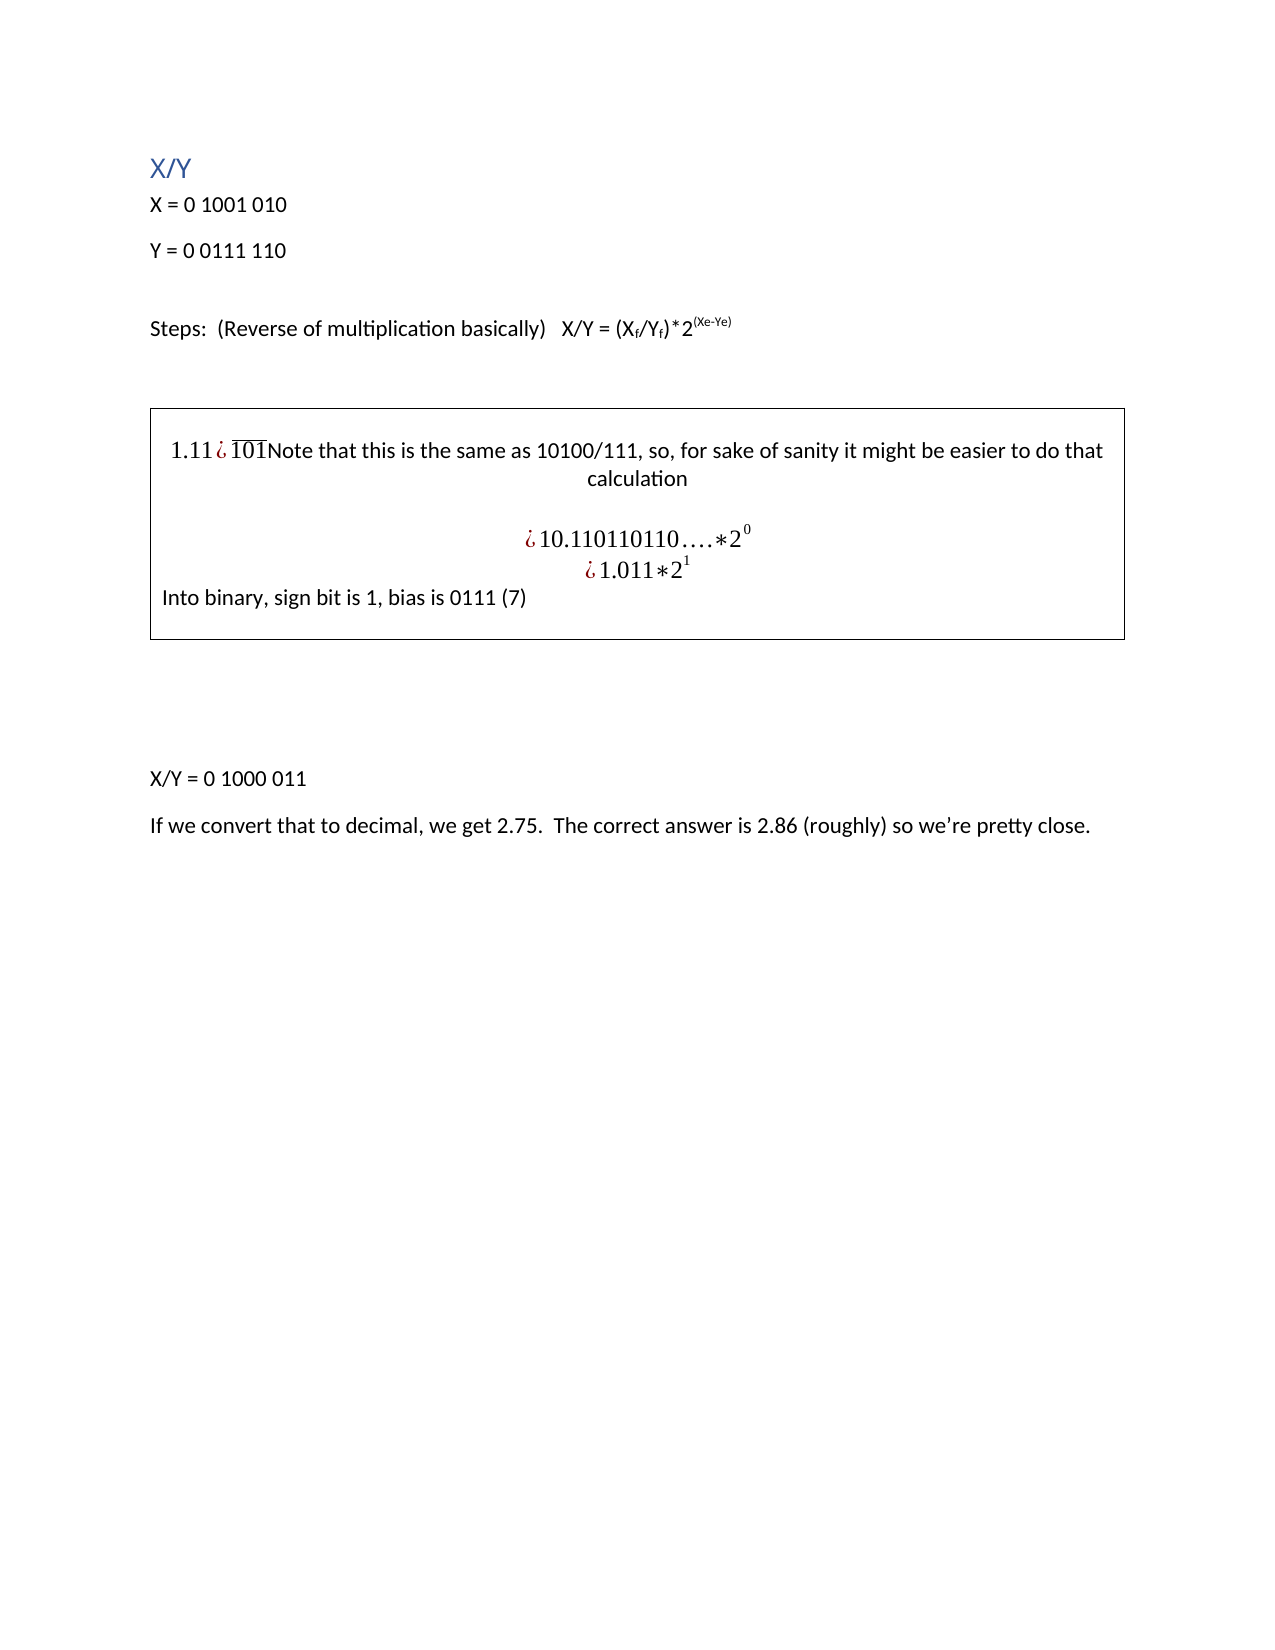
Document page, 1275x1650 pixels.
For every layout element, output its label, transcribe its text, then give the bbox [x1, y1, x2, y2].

subtitle X/Y [150, 150, 1125, 187]
text If we convert that to decimal, we get 2.75. The correct answer is 2.86 (roughly) so we’re pretty close. [150, 811, 1125, 839]
table_header Note that this is the same as 10100/111, so, for sake of sanity it might be easier to do that calculation Into binary, sign bit is 1, bias is 0111 (7) [151, 409, 1124, 639]
text Steps: (Reverse of multiplication basically) X/Y = (Xf/Yf)*2(Xe-Ye) [150, 314, 1125, 342]
text X = 0 1001 010 [150, 190, 1125, 218]
text X/Y = 0 1000 011 [150, 764, 1125, 792]
text Y = 0 0111 110 [150, 237, 1125, 295]
